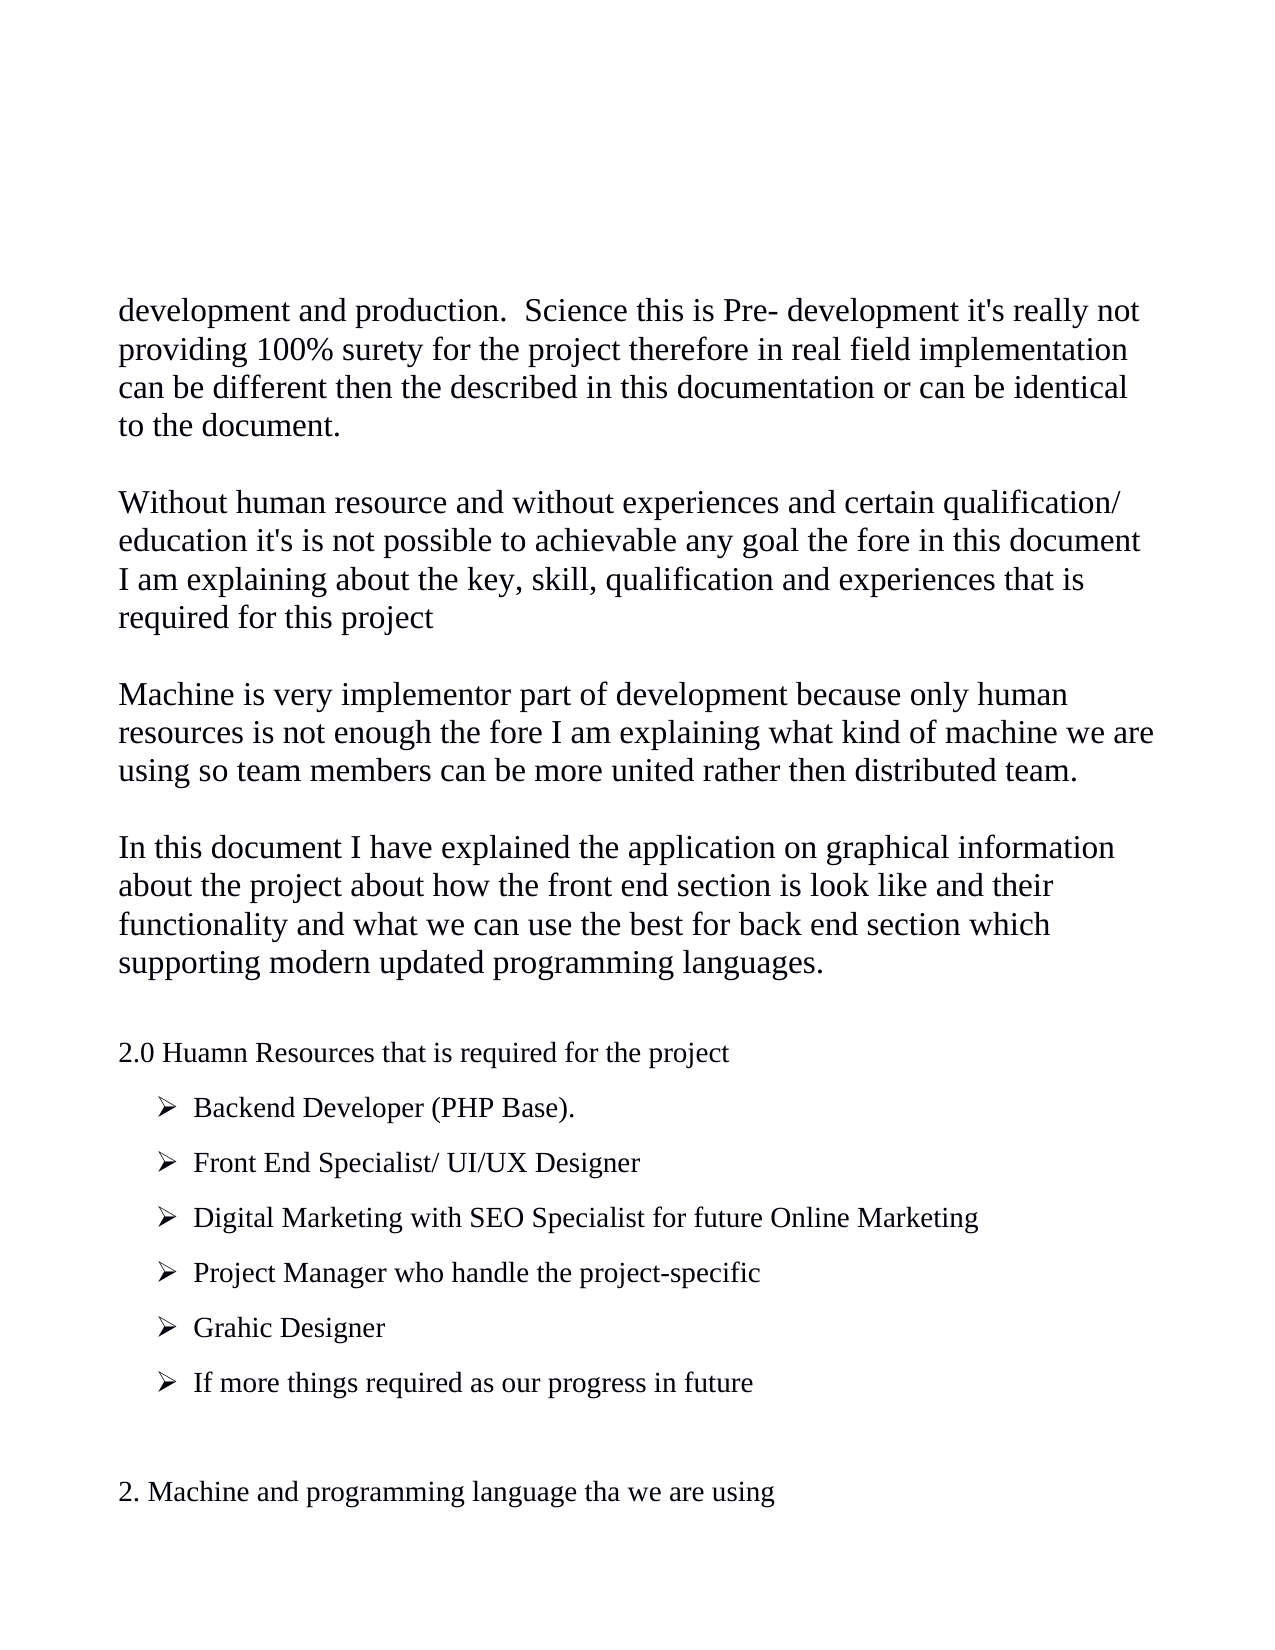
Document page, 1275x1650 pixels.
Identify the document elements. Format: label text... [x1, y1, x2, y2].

text 2. Machine and programming language tha we are using [118, 1474, 1157, 1508]
text In this document I have explained the application on graphical information about the project about how the front end section is look like and their functionality and what we can use the best for back end section which supporting modern updated programming languages. [118, 827, 1157, 981]
list Grahic Designer [156, 1310, 1157, 1343]
text Machine is very implementor part of development because only human resources is not enough the fore I am explaining what kind of machine we are using so team members can be more united rather then distributed team. [118, 674, 1157, 789]
list Front End Specialist/ UI/UX Designer [156, 1145, 1157, 1179]
text Without human resource and without experiences and certain qualification/ education it's is not possible to achievable any goal the fore in this document I am explaining about the key, skill, qualification and experiences that is required for this project [118, 482, 1157, 636]
text 2.0 Huamn Resources that is required for the project [118, 1035, 1157, 1069]
list Digital Marketing with SEO Specialist for future Online Marketing [156, 1200, 1157, 1234]
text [118, 291, 1157, 444]
list If more things required as our progress in future [156, 1365, 1157, 1398]
list Project Manager who handle the project-specific [156, 1255, 1157, 1288]
list Backend Developer (PHP Base). [156, 1090, 1157, 1124]
